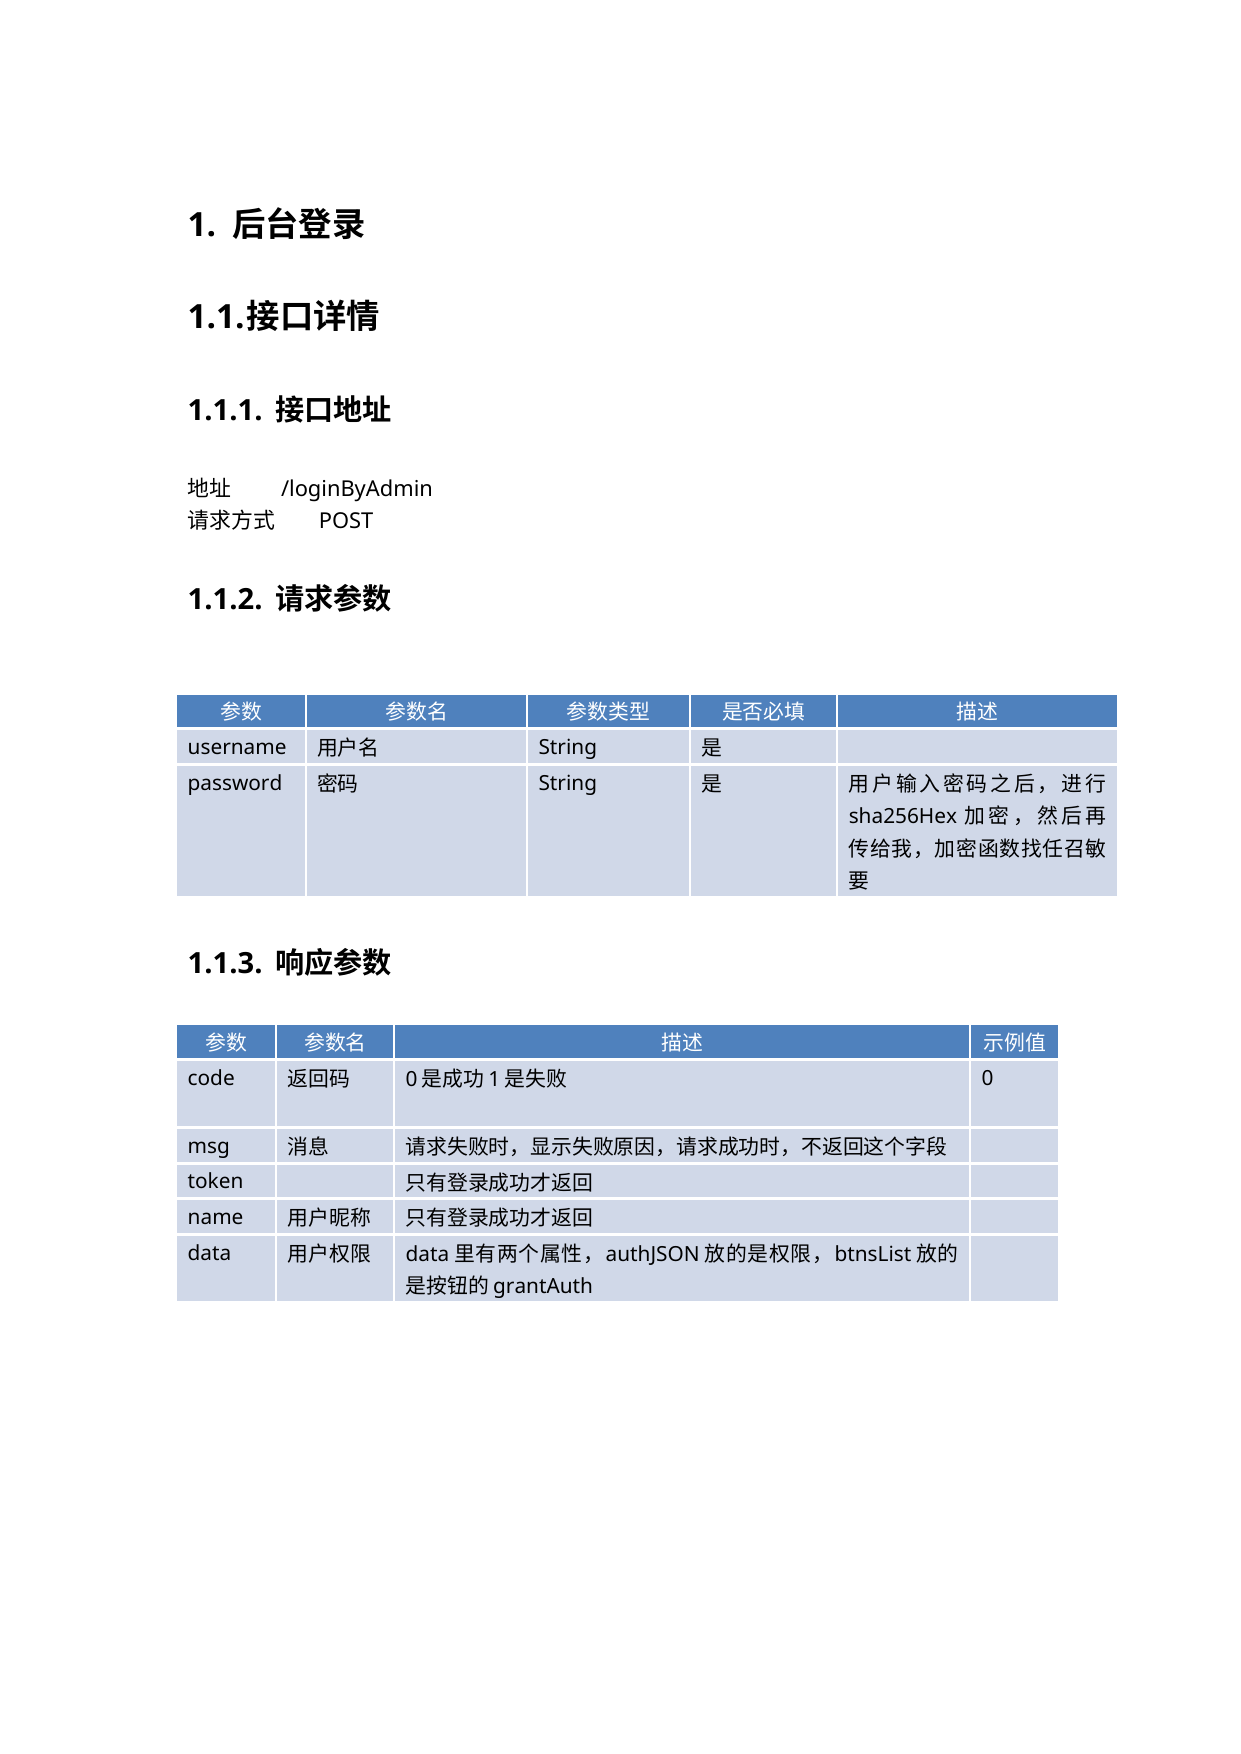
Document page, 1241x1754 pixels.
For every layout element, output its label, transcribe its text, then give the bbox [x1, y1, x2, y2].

text 请求方式 POST [187, 503, 1053, 536]
table_cell code [177, 1061, 275, 1126]
table_cell [971, 1165, 1058, 1197]
table_header 描述 [395, 1025, 969, 1058]
table_cell name [177, 1200, 275, 1233]
table_cell 是 [691, 766, 836, 896]
table_cell token [177, 1165, 275, 1197]
table_cell 0是成功1是失败 [395, 1061, 969, 1126]
table_cell 返回码 [277, 1061, 393, 1126]
table_cell 用户输入密码之后，进行sha256Hex加密，然后再传给我，加密函数找任召敏要 [838, 766, 1117, 896]
table_cell [838, 730, 1117, 763]
table_header 参数名 [277, 1025, 393, 1058]
subtitle 接口详情 [187, 281, 1053, 346]
table_cell 是 [691, 730, 836, 763]
table_cell password [177, 766, 305, 896]
table_header 参数类型 [528, 695, 689, 727]
table_cell 0 [971, 1061, 1058, 1126]
table_cell 请求失败时，显示失败原因，请求成功时，不返回这个字段 [395, 1129, 969, 1162]
table_header 参数名 [307, 695, 526, 727]
table_cell data [177, 1236, 275, 1301]
table_cell [971, 1200, 1058, 1233]
table_cell msg [177, 1129, 275, 1162]
table_cell String [528, 730, 689, 763]
table_cell String [528, 766, 689, 896]
subtitle 响应参数 [187, 928, 1053, 993]
table_cell 消息 [277, 1129, 393, 1162]
table_header 参数 [177, 1025, 275, 1058]
table_header 参数 [177, 695, 305, 727]
table_header 是否必填 [691, 695, 836, 727]
subtitle 后台登录 [187, 189, 1053, 254]
table_cell [971, 1129, 1058, 1162]
table_header 示例值 [971, 1025, 1058, 1058]
table_cell 密码 [307, 766, 526, 896]
table_cell 用户名 [307, 730, 526, 763]
table_cell [277, 1165, 393, 1197]
table_cell 只有登录成功才返回 [395, 1165, 969, 1197]
table_header 描述 [838, 695, 1117, 727]
text 地址 /loginByAdmin [187, 471, 1053, 503]
table_cell 只有登录成功才返回 [395, 1200, 969, 1233]
subtitle 接口地址 [187, 375, 1053, 440]
table_cell [971, 1236, 1058, 1301]
subtitle 请求参数 [187, 565, 1053, 630]
table_cell username [177, 730, 305, 763]
table_cell 用户权限 [277, 1236, 393, 1301]
table_cell data里有两个属性，authJSON放的是权限，btnsList放的是按钮的grantAuth [395, 1236, 969, 1301]
table_cell 用户昵称 [277, 1200, 393, 1233]
